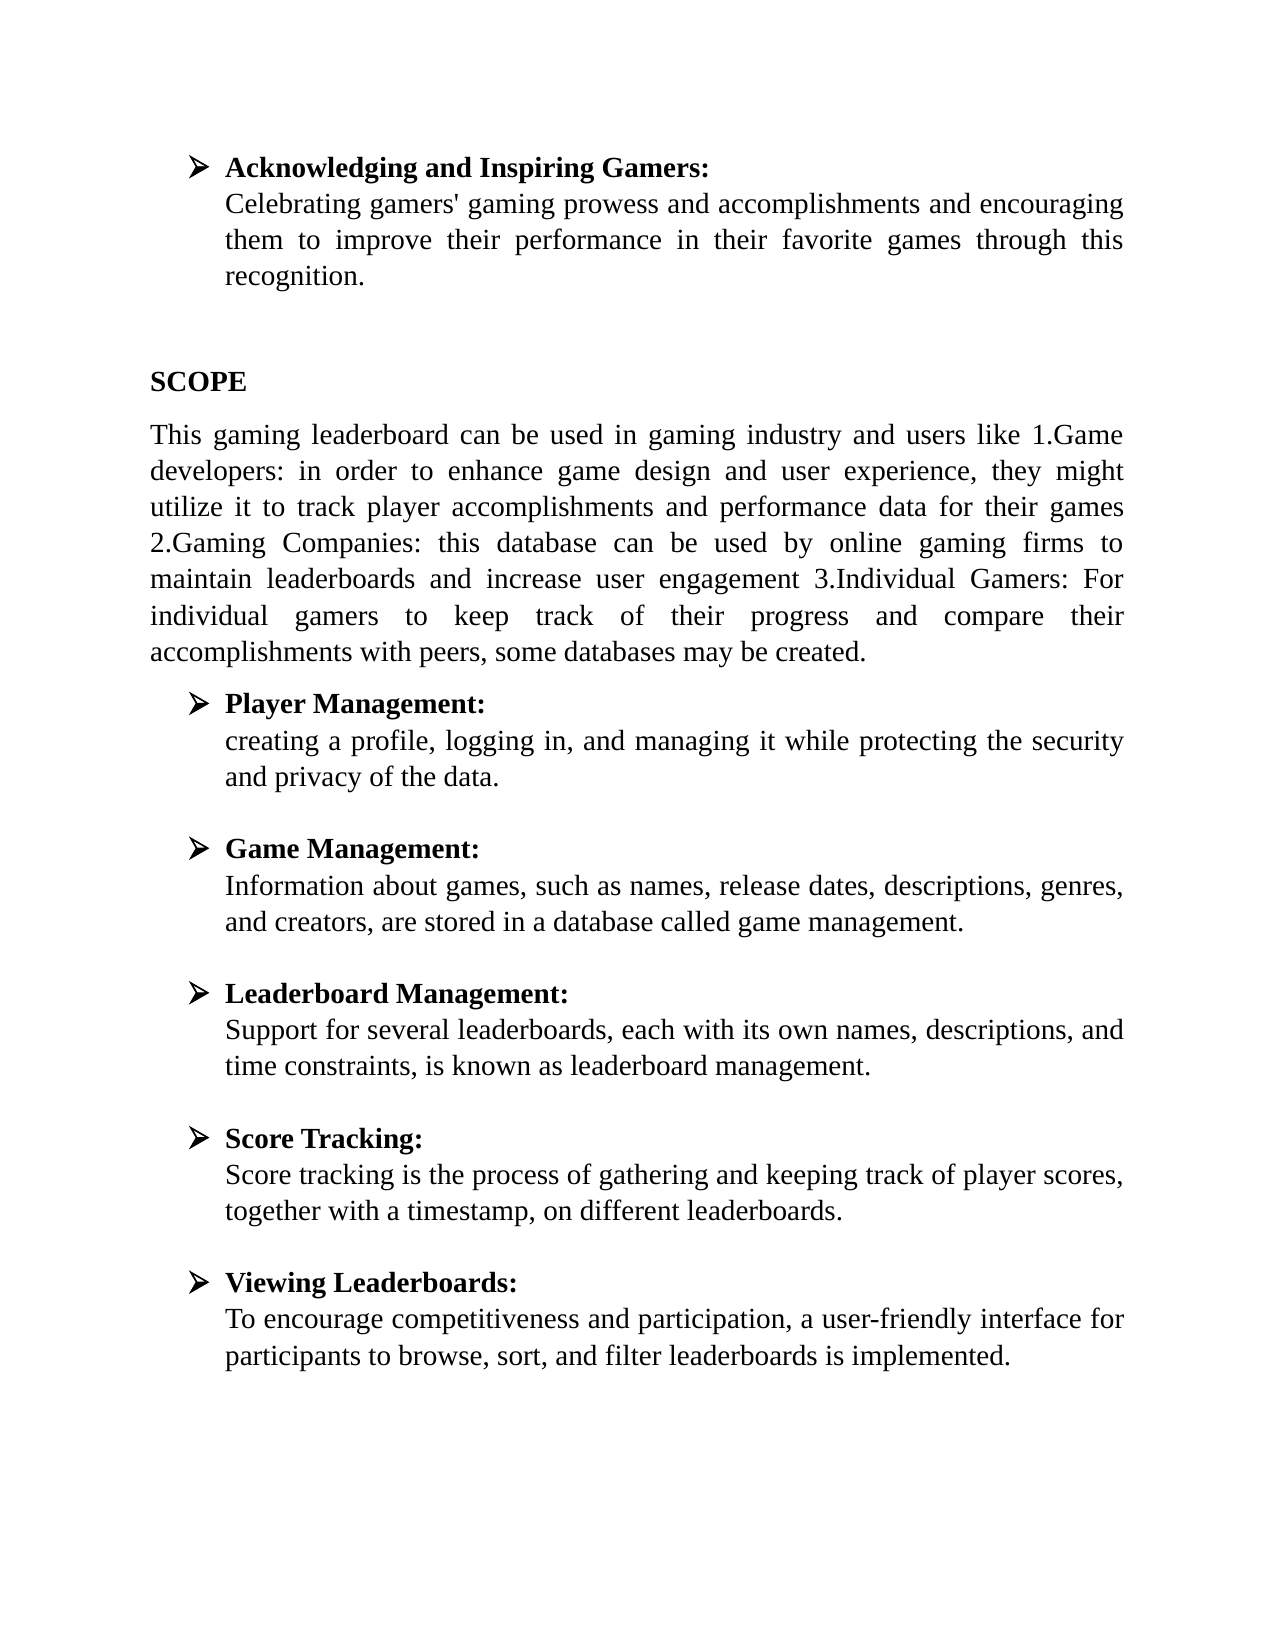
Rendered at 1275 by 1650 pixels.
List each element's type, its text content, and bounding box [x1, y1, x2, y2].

list Acknowledging and Inspiring Gamers: [187, 150, 1125, 184]
list creating a profile, logging in, and managing it while protecting the security and privacy of the data. [225, 723, 1125, 793]
list Leaderboard Management: [187, 976, 1125, 1010]
list Support for several leaderboards, each with its own names, descriptions, and time constraints, is known as leaderboard management. [225, 1012, 1125, 1082]
text SCOPE [150, 364, 1125, 398]
list Celebrating gamers' gaming prowess and accomplishments and encouraging them to improve their performance in their favorite games through this recognition. [225, 186, 1125, 292]
list Game Management: [187, 831, 1125, 865]
list Viewing Leaderboards: [187, 1265, 1125, 1299]
list Score tracking is the process of gathering and keeping track of player scores, together with a timestamp, on different leaderboards. [225, 1157, 1125, 1227]
list To encourage competitiveness and participation, a user-friendly interface for participants to browse, sort, and filter leaderboards is implemented. [225, 1302, 1125, 1371]
list Player Management: [187, 687, 1125, 720]
text This gaming leaderboard can be used in gaming industry and users like 1.Game developers: in order to enhance game design and user experience, they might utilize it to track player accomplishments and performance data for their games 2.Gaming Companies: this database can be used by online gaming firms to maintain leaderboards and increase user engagement 3.Individual Gamers: For individual gamers to keep track of their progress and compare their accomplishments with peers, some databases may be created. [150, 417, 1125, 667]
list Score Tracking: [187, 1121, 1125, 1154]
list Information about games, such as names, release dates, descriptions, genres, and creators, are stored in a database called game management. [225, 868, 1125, 937]
